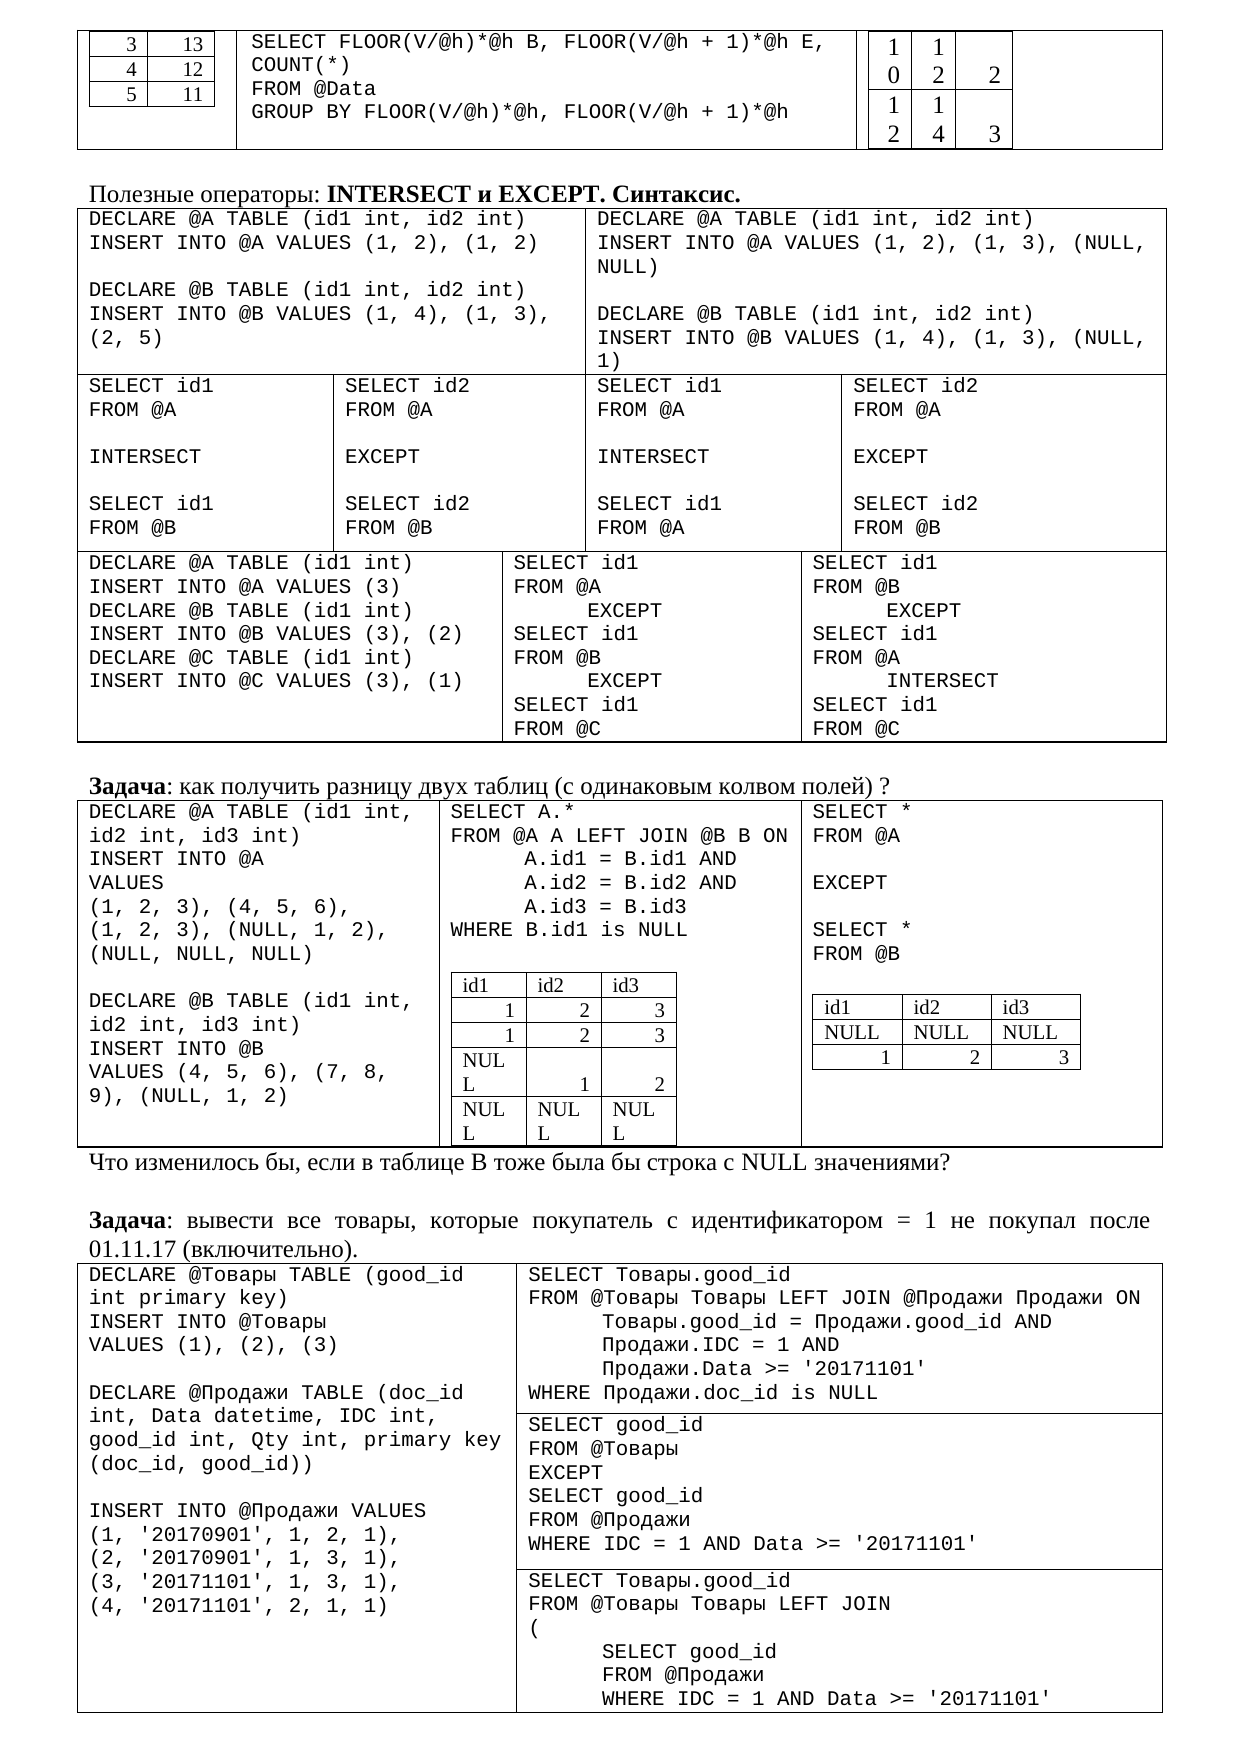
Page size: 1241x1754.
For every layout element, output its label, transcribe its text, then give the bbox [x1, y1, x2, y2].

table_cell SELECT id1 FROM @A INTERSECT SELECT id1 FROM @A [586, 375, 841, 551]
table_cell [869, 90, 911, 148]
table_header DECLARE @A TABLE (id1 int, id2 int) INSERT INTO @A VALUES (1, 2), (1, 3), (NULL, NULL) DECLARE @B TABLE (id1 int, id2 int) INSERT INTO @B VALUES (1, 4), (1, 3), (NULL, 1) [586, 209, 1166, 374]
text Задача: как получить разницу двух таблиц (с одинаковым колвом полей) ? [89, 771, 1152, 800]
table_cell [956, 32, 1012, 89]
table_cell [956, 90, 1012, 148]
text Задача: вывести все товары, которые покупатель с идентификатором = 1 не покупал после 01.11.17 (включительно). [89, 1205, 1152, 1262]
text Что изменилось бы, если в таблице В тоже была бы строка с NULL значениями? [89, 1148, 1152, 1176]
table_cell [869, 32, 911, 89]
table_cell SELECT id1 FROM @A EXCEPT SELECT id1 FROM @B EXCEPT SELECT id1 FROM @C [503, 552, 801, 741]
table_cell SELECT id1 FROM @B EXCEPT SELECT id1 FROM @A INTERSECT SELECT id1 FROM @C [802, 552, 1166, 741]
table_cell SELECT id1 FROM @A INTERSECT SELECT id1 FROM @B [78, 375, 333, 551]
table_header DECLARE @Товары TABLE (good_id int primary key) INSERT INTO @Товары VALUES (1), (2), (3) DECLARE @Продажи TABLE (doc_id int, Data datetime, IDC int, good_id int, Qty int, primary key (doc_id, good_id)) INSERT INTO @Продажи VALUES (1, '20170901', 1, 2, 1), (2, '20170901', 1, 3, 1), (3, '20171101', 1, 3, 1), (4, '20171101', 2, 1, 1) [78, 1264, 516, 1712]
table_cell SELECT good_id FROM @Товары EXCEPT SELECT good_id FROM @Продажи WHERE IDC = 1 AND Data >= '20171101' [517, 1414, 1162, 1569]
text Полезные операторы: INTERSECT и EXCEPT. Синтаксис. [89, 179, 1152, 207]
table_cell [857, 31, 868, 149]
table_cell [237, 31, 856, 149]
table_header SELECT A.* FROM @A A LEFT JOIN @B B ON A.id1 = B.id1 AND A.id2 = B.id2 AND A.id3 = B.id3 WHERE B.id1 is NULL [440, 801, 801, 1146]
table_cell [912, 90, 955, 148]
table_cell SELECT id2 FROM @A EXCEPT SELECT id2 FROM @B [334, 375, 585, 551]
table_cell [912, 32, 955, 89]
table_cell SELECT id2 FROM @A EXCEPT SELECT id2 FROM @B [842, 375, 1166, 551]
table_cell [517, 1570, 1162, 1712]
table_header SELECT Товары.good_id FROM @Товары Товары LEFT JOIN @Продажи Продажи ON Товары.good_id = Продажи.good_id AND Продажи.IDC = 1 AND Продажи.Data >= '20171101' WHERE Продажи.doc_id is NULL [517, 1264, 1162, 1413]
table_cell [1013, 31, 1162, 149]
table_header DECLARE @A TABLE (id1 int, id2 int, id3 int) INSERT INTO @A VALUES (1, 2, 3), (4, 5, 6), (1, 2, 3), (NULL, 1, 2), (NULL, NULL, NULL) DECLARE @B TABLE (id1 int, id2 int, id3 int) INSERT INTO @B VALUES (4, 5, 6), (7, 8, 9), (NULL, 1, 2) [78, 801, 439, 1146]
table_header DECLARE @A TABLE (id1 int, id2 int) INSERT INTO @A VALUES (1, 2), (1, 2) DECLARE @B TABLE (id1 int, id2 int) INSERT INTO @B VALUES (1, 4), (1, 3), (2, 5) [78, 209, 585, 374]
table_cell [78, 31, 236, 149]
table_header SELECT * FROM @A EXCEPT SELECT * FROM @B [802, 801, 1162, 1146]
table_cell DECLARE @A TABLE (id1 int) INSERT INTO @A VALUES (3) DECLARE @B TABLE (id1 int) INSERT INTO @B VALUES (3), (2) DECLARE @C TABLE (id1 int) INSERT INTO @C VALUES (3), (1) [78, 552, 502, 741]
